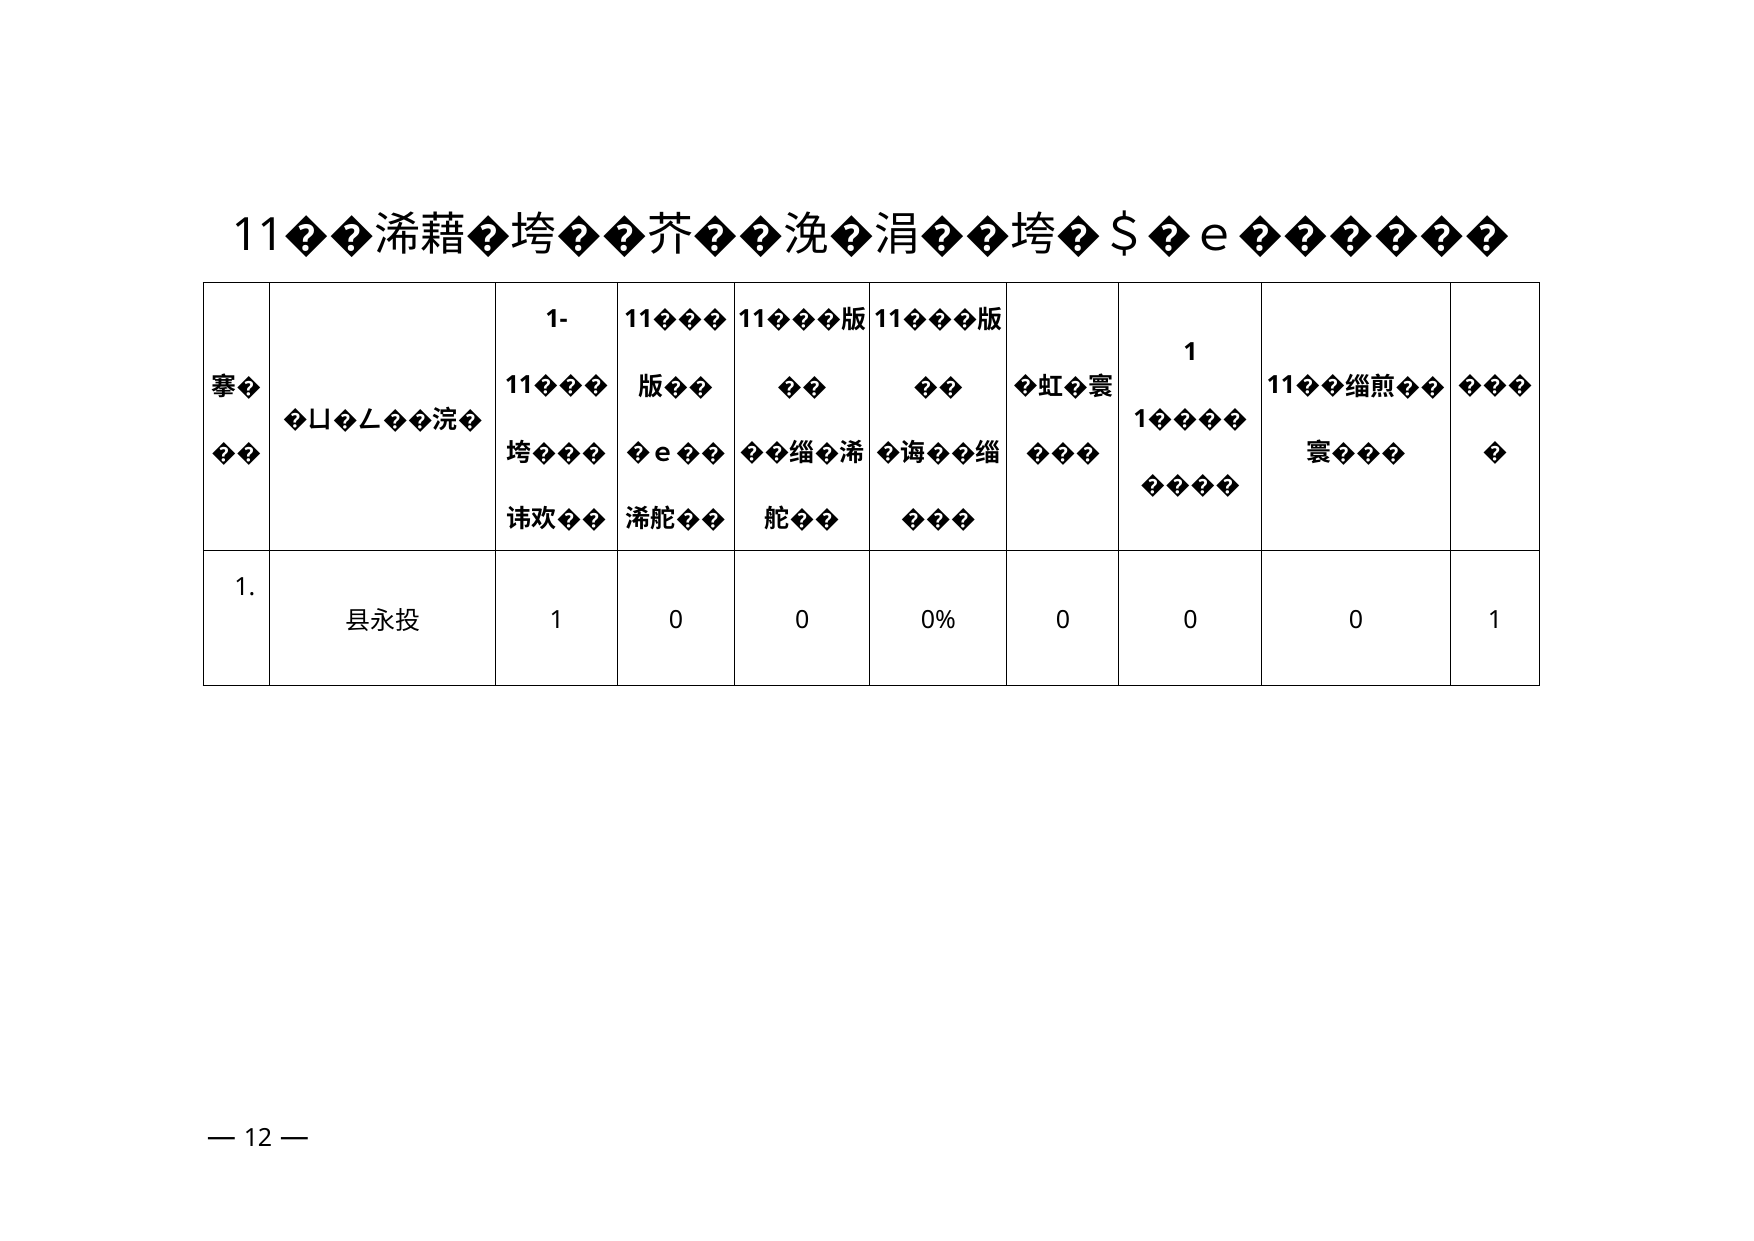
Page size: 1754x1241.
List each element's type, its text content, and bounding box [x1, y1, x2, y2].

table_cell 0 [1119, 551, 1261, 685]
table_header 搴��� [204, 283, 269, 550]
table_header ���� [1451, 283, 1539, 550]
table_cell [204, 551, 269, 685]
table_header 1-11���垮���讳欢�� [496, 283, 617, 550]
table_cell 1 [1451, 551, 1539, 685]
table_header 11��缁煎��寰��� [1262, 283, 1450, 550]
table_cell 0% [870, 551, 1006, 685]
table_cell 0 [618, 551, 734, 685]
table_cell 县永投 [270, 551, 495, 685]
text 11��浠藉�垮��芥��浼�涓��垮�＄�ｅ������ [198, 179, 1544, 282]
table_header 11���版�� �诲��缁��� [870, 283, 1006, 550]
table_cell 0 [735, 551, 869, 685]
table_cell 0 [1262, 551, 1450, 685]
table_header 11���版�� ��缁�浠舵�� [735, 283, 869, 550]
table_header �虹�寰��� [1007, 283, 1118, 550]
table_cell 0 [1007, 551, 1118, 685]
table_header 11�������� [1119, 283, 1261, 550]
table_header 11���版�� �ｅ��浠舵�� [618, 283, 734, 550]
table_header �ㄩ�ㄥ��浣� [270, 283, 495, 550]
table_cell 1 [496, 551, 617, 685]
